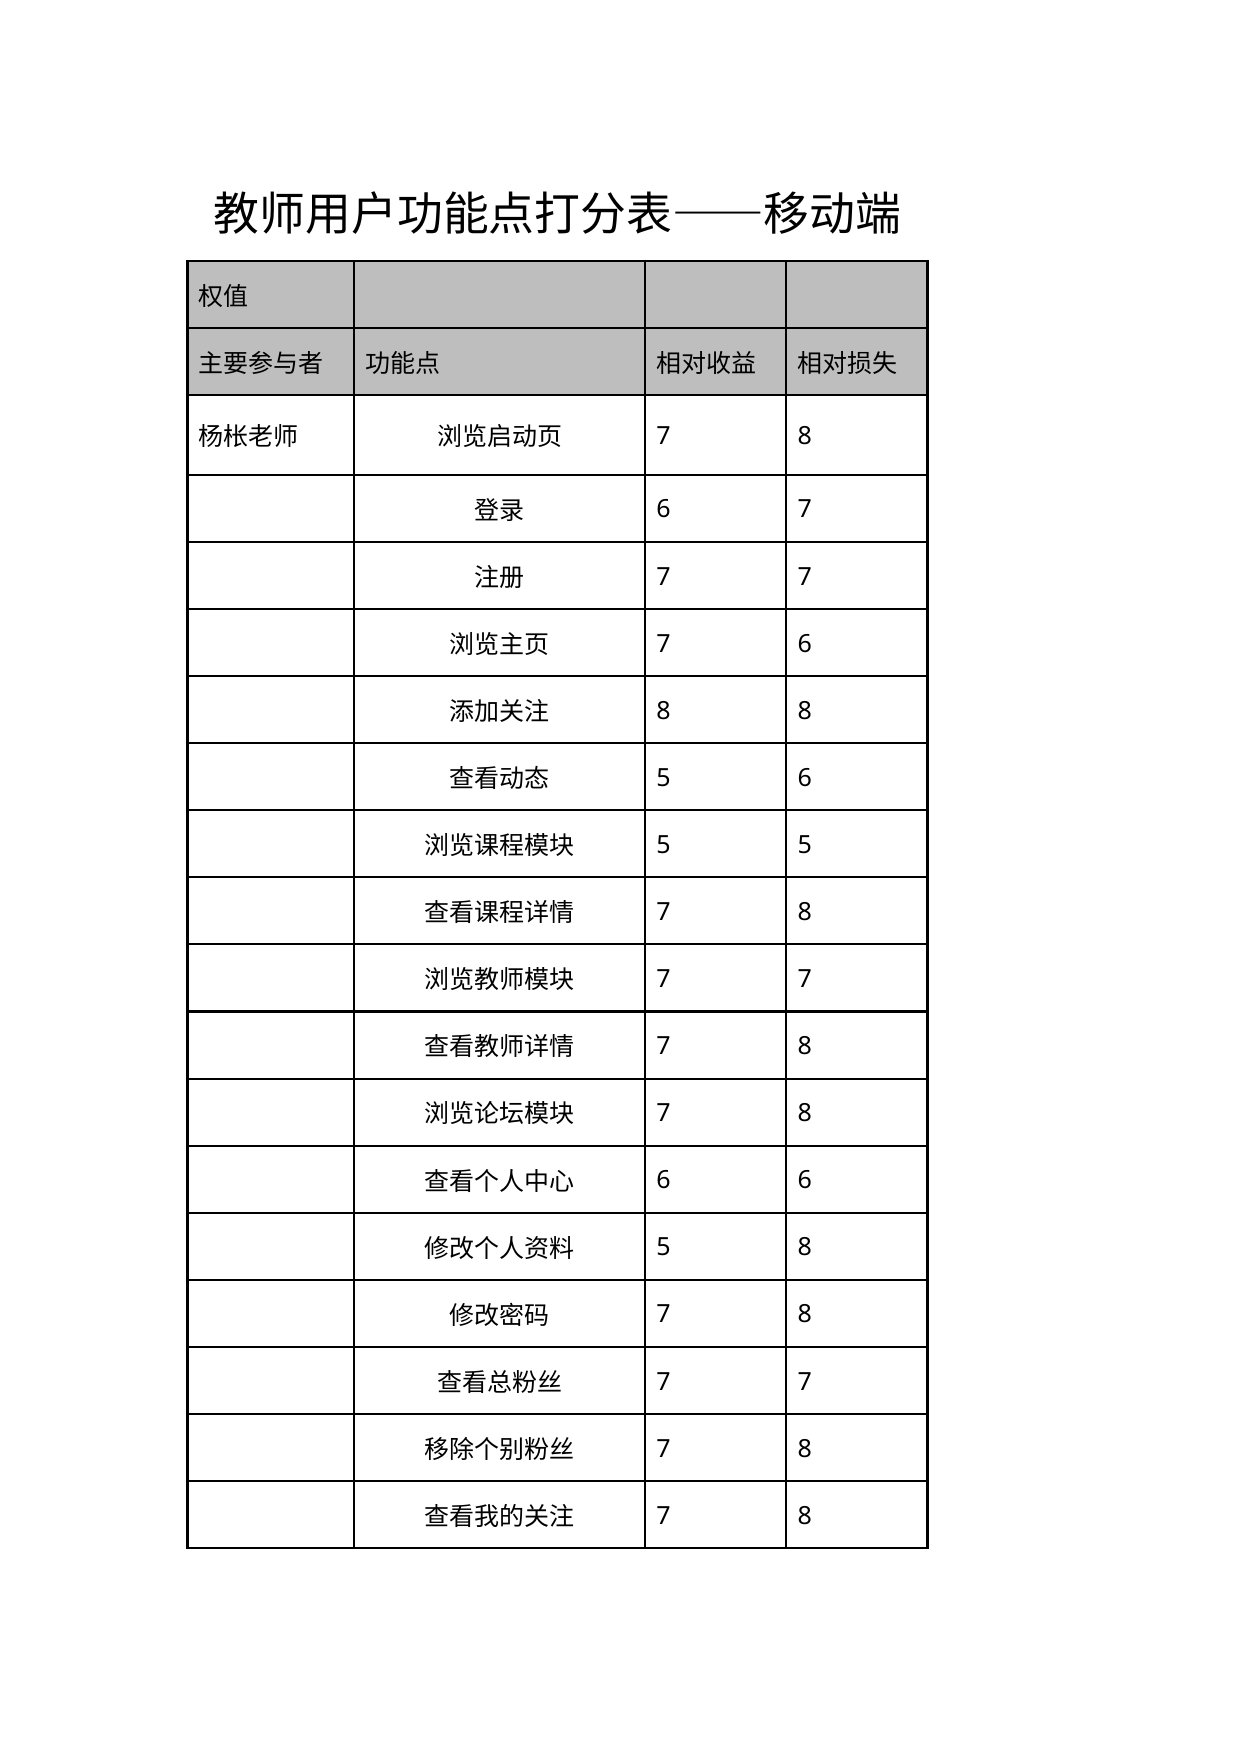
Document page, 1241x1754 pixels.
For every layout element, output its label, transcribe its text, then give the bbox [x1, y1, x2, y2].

table_cell 查看课程详情 [355, 878, 644, 943]
table_cell [189, 476, 353, 541]
table_cell 8 [787, 1415, 926, 1480]
table_cell 7 [646, 610, 785, 675]
table_cell 7 [787, 543, 926, 608]
table_cell 查看教师详情 [355, 1013, 644, 1077]
table_cell 8 [787, 1214, 926, 1279]
table_cell 相对损失 [787, 329, 926, 394]
table_cell 7 [787, 945, 926, 1010]
table_cell 主要参与者 [189, 329, 353, 394]
table_cell [189, 878, 353, 943]
table_cell 修改密码 [355, 1281, 644, 1346]
table_cell 查看总粉丝 [355, 1348, 644, 1413]
table_cell 6 [787, 744, 926, 809]
table_cell [189, 1482, 353, 1547]
table_cell [646, 262, 785, 327]
table_cell 查看个人中心 [355, 1147, 644, 1212]
table_cell 7 [787, 476, 926, 541]
table_cell 7 [646, 396, 785, 474]
table_cell 8 [787, 1080, 926, 1144]
table_cell 8 [787, 396, 926, 474]
table_cell 7 [787, 1348, 926, 1413]
table_cell 8 [646, 677, 785, 742]
table_cell [189, 543, 353, 608]
table_cell 7 [646, 1080, 785, 1144]
table_cell 添加关注 [355, 677, 644, 742]
table_cell 查看我的关注 [355, 1482, 644, 1547]
table_cell [189, 945, 353, 1010]
table_cell 功能点 [355, 329, 644, 394]
table_cell 浏览论坛模块 [355, 1080, 644, 1144]
table_cell 7 [646, 1348, 785, 1413]
table_cell 注册 [355, 543, 644, 608]
table_cell 6 [646, 1147, 785, 1212]
table_cell 5 [787, 811, 926, 876]
table_cell 相对收益 [646, 329, 785, 394]
table_cell 杨枨老师 [189, 396, 353, 474]
table_cell 7 [646, 1482, 785, 1547]
table_cell 8 [787, 1281, 926, 1346]
table_cell 7 [646, 1415, 785, 1480]
table_cell [189, 1348, 353, 1413]
table_cell 6 [787, 610, 926, 675]
table_cell 5 [646, 744, 785, 809]
table_cell [787, 262, 926, 327]
table_cell [189, 1415, 353, 1480]
table_cell 浏览启动页 [355, 396, 644, 474]
table_cell [189, 811, 353, 876]
table_cell 8 [787, 677, 926, 742]
table_cell 7 [646, 878, 785, 943]
table_cell 查看动态 [355, 744, 644, 809]
table_cell 浏览课程模块 [355, 811, 644, 876]
table_cell 7 [646, 543, 785, 608]
table_cell 修改个人资料 [355, 1214, 644, 1279]
table_cell [189, 1281, 353, 1346]
table_cell [355, 262, 644, 327]
table_cell 7 [646, 1281, 785, 1346]
table_cell 登录 [355, 476, 644, 541]
table_cell 8 [787, 1482, 926, 1547]
table_cell 6 [646, 476, 785, 541]
table_cell 8 [787, 1013, 926, 1077]
table_cell [189, 1080, 353, 1144]
table_cell 7 [646, 1013, 785, 1077]
table_cell [189, 1013, 353, 1077]
table_cell 5 [646, 1214, 785, 1279]
table_cell 权值 [189, 262, 353, 327]
table_cell 5 [646, 811, 785, 876]
table_cell [189, 744, 353, 809]
table_header 教师用户功能点打分表——移动端 [188, 162, 927, 259]
table_cell 7 [646, 945, 785, 1010]
table_cell 浏览主页 [355, 610, 644, 675]
table_cell [189, 610, 353, 675]
table_cell 8 [787, 878, 926, 943]
table_cell 移除个别粉丝 [355, 1415, 644, 1480]
table_cell [189, 677, 353, 742]
table_cell 浏览教师模块 [355, 945, 644, 1010]
table_cell [189, 1214, 353, 1279]
table_cell 6 [787, 1147, 926, 1212]
table_cell [189, 1147, 353, 1212]
